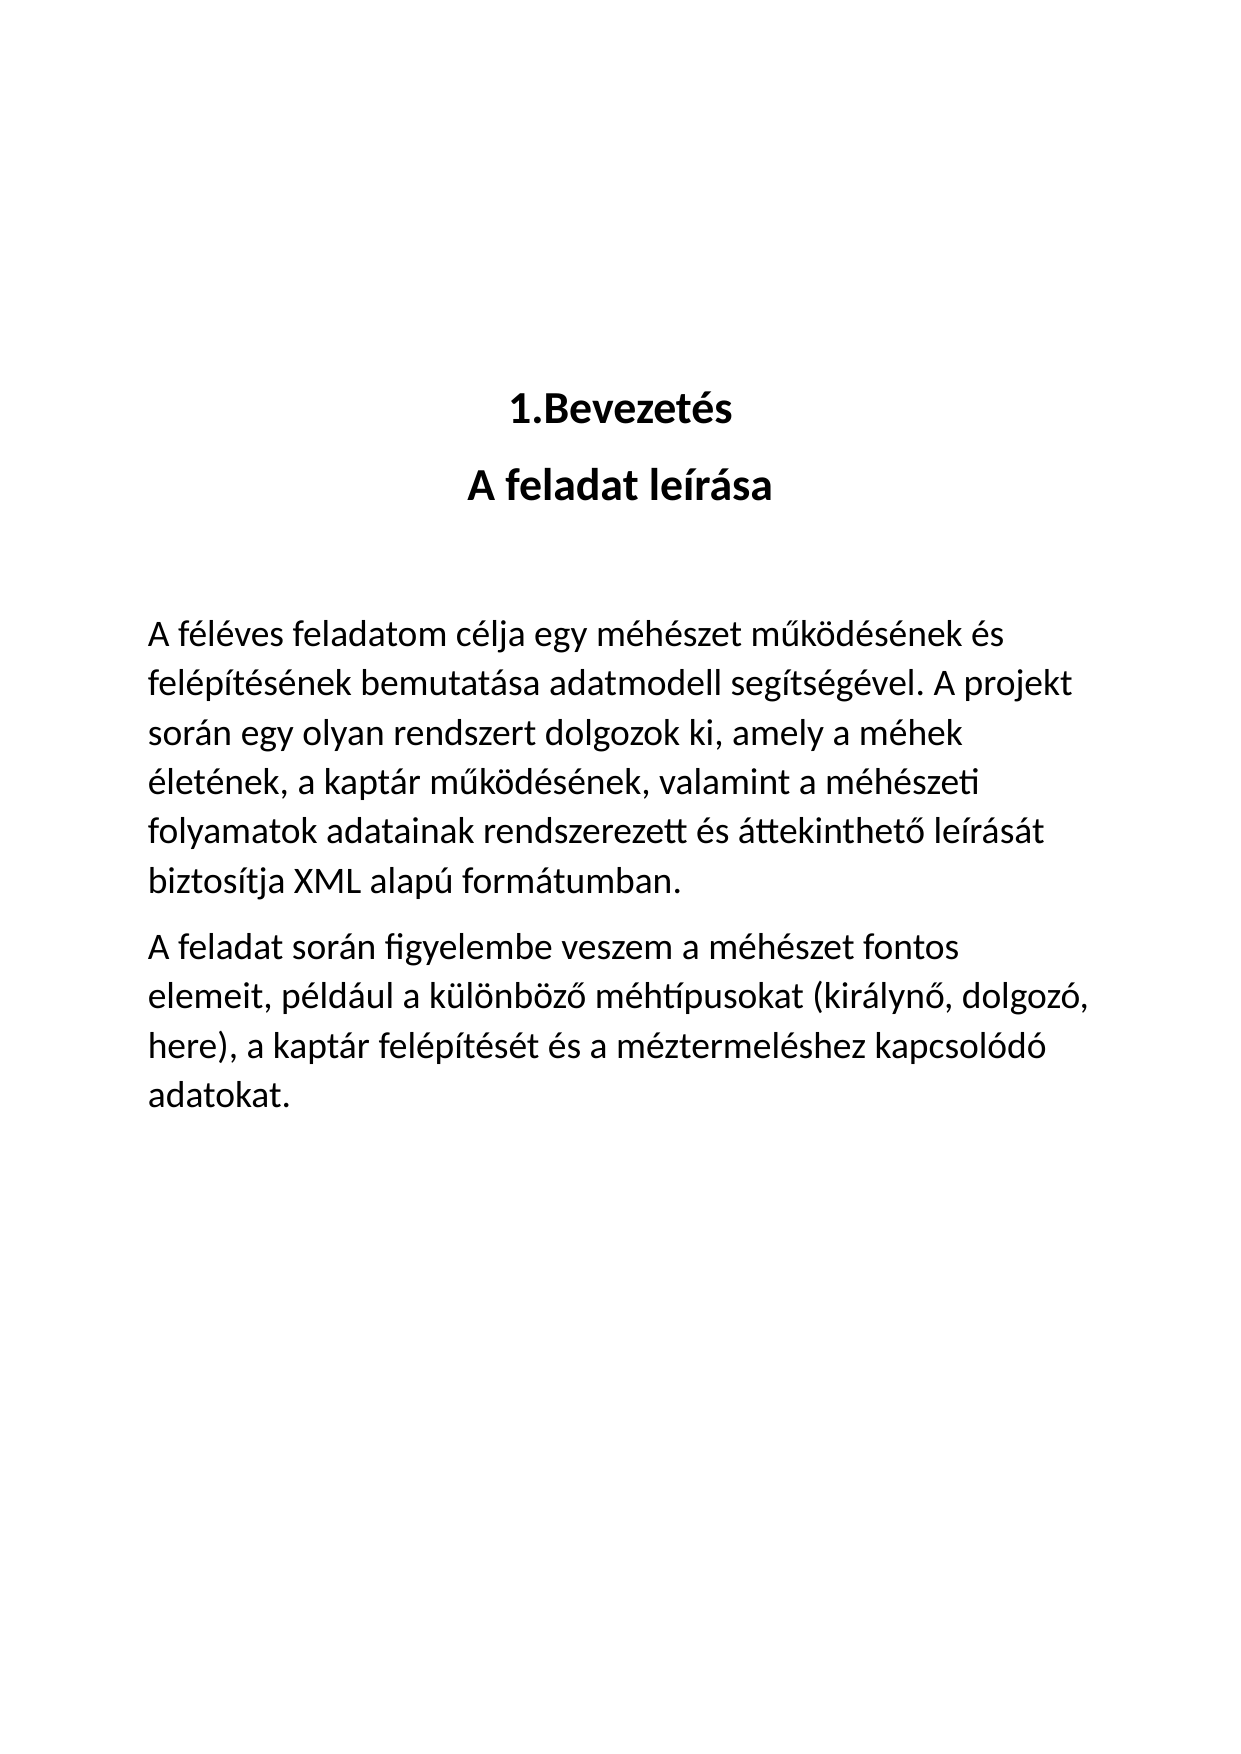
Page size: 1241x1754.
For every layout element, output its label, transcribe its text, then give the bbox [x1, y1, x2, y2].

text 1.Bevezetés [148, 378, 1093, 434]
text A féléves feladatom célja egy méhészet működésének és felépítésének bemutatása adatmodell segítségével. A projekt során egy olyan rendszert dolgozok ki, amely a méhek életének, a kaptár működésének, valamint a méhészeti folyamatok adatainak rendszerezett és áttekinthető leírását biztosítja XML alapú formátumban. [148, 609, 1093, 903]
text A feladat során figyelembe veszem a méhészet fontos elemeit, például a különböző méhtípusokat (királynő, dolgozó, here), a kaptár felépítését és a méztermeléshez kapcsolódó adatokat. [148, 923, 1093, 1117]
text A feladat leírása [148, 456, 1093, 511]
